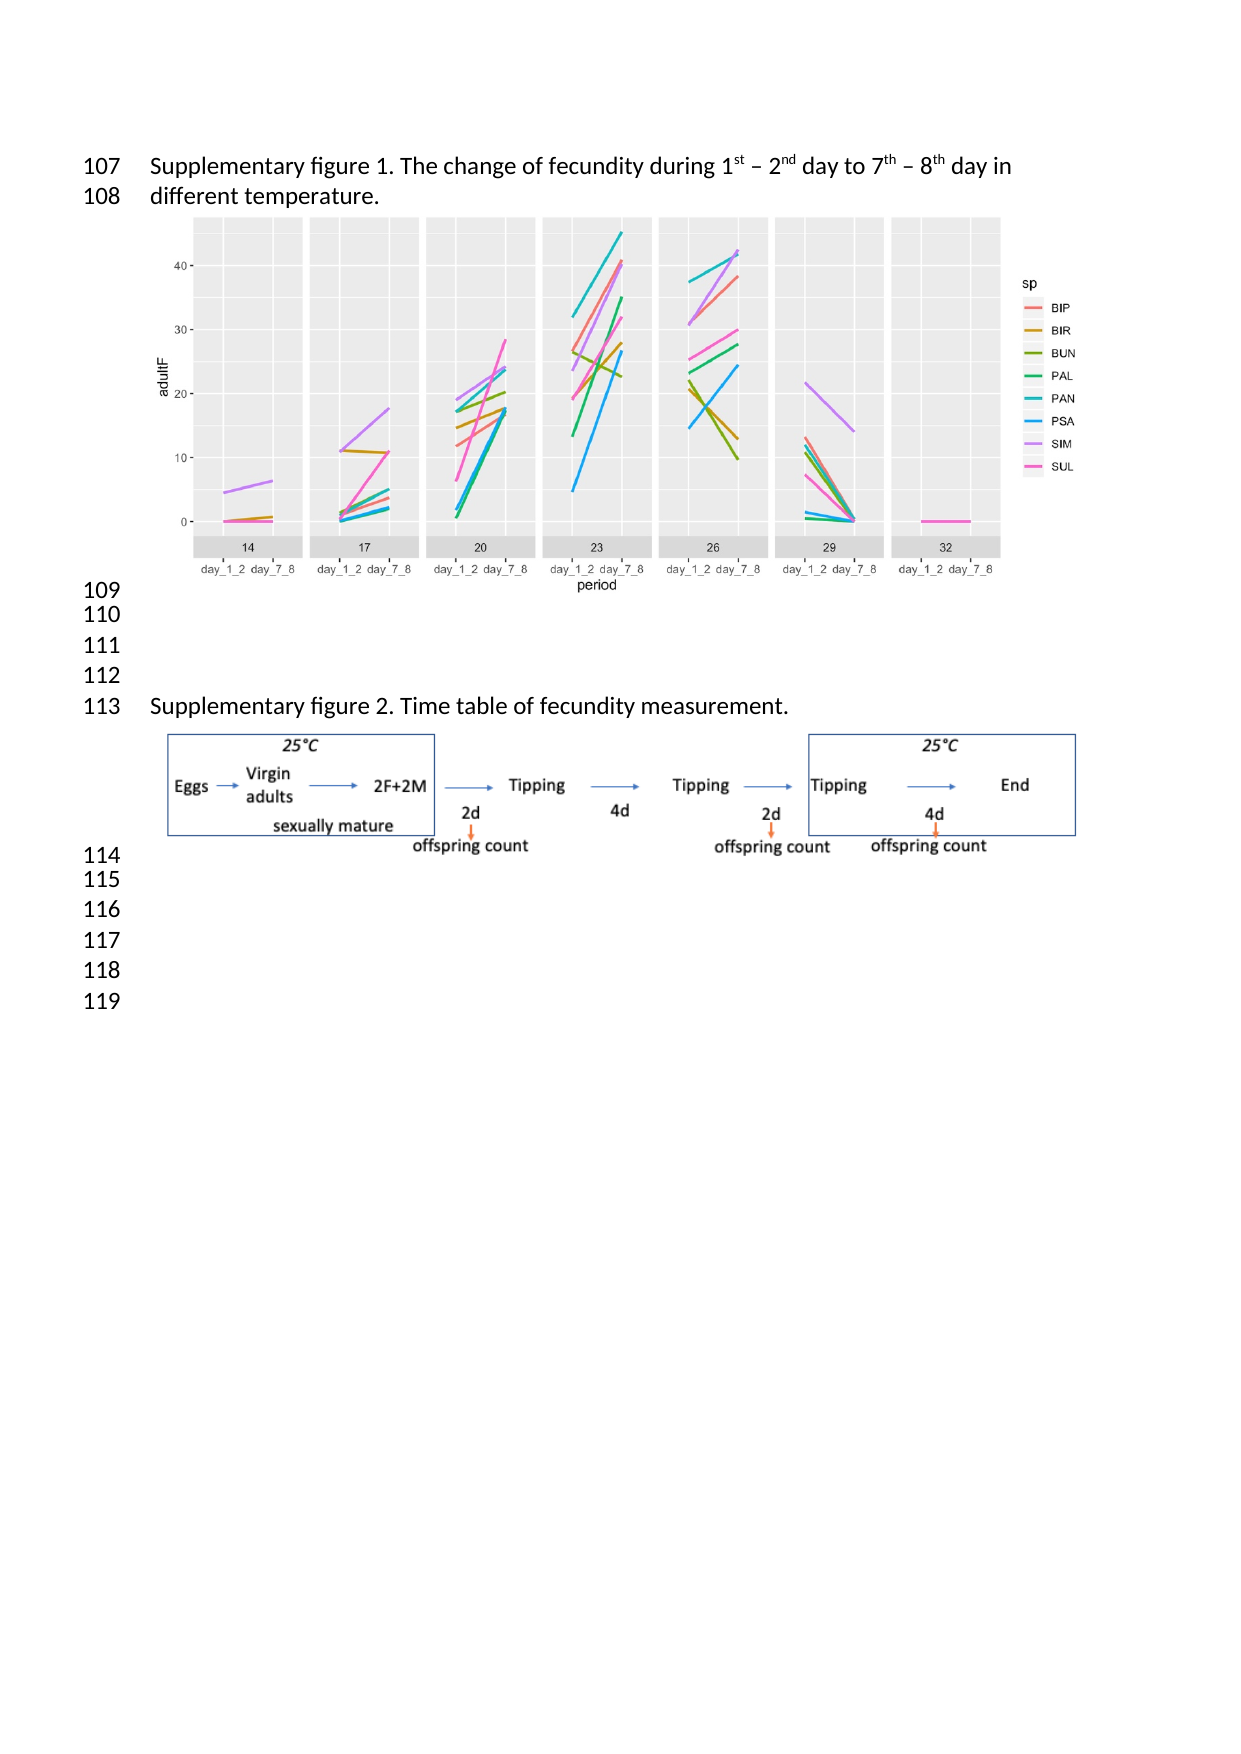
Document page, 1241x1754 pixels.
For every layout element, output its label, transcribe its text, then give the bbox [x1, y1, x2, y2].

text Supplementary figure 1. The change of fecundity during 1st – 2nd day to 7th – 8th day in different temperature. [150, 150, 1090, 211]
text Supplementary figure 2. Time table of fecundity measurement. [150, 690, 1090, 720]
picture [150, 211, 1090, 599]
picture [150, 720, 1090, 863]
